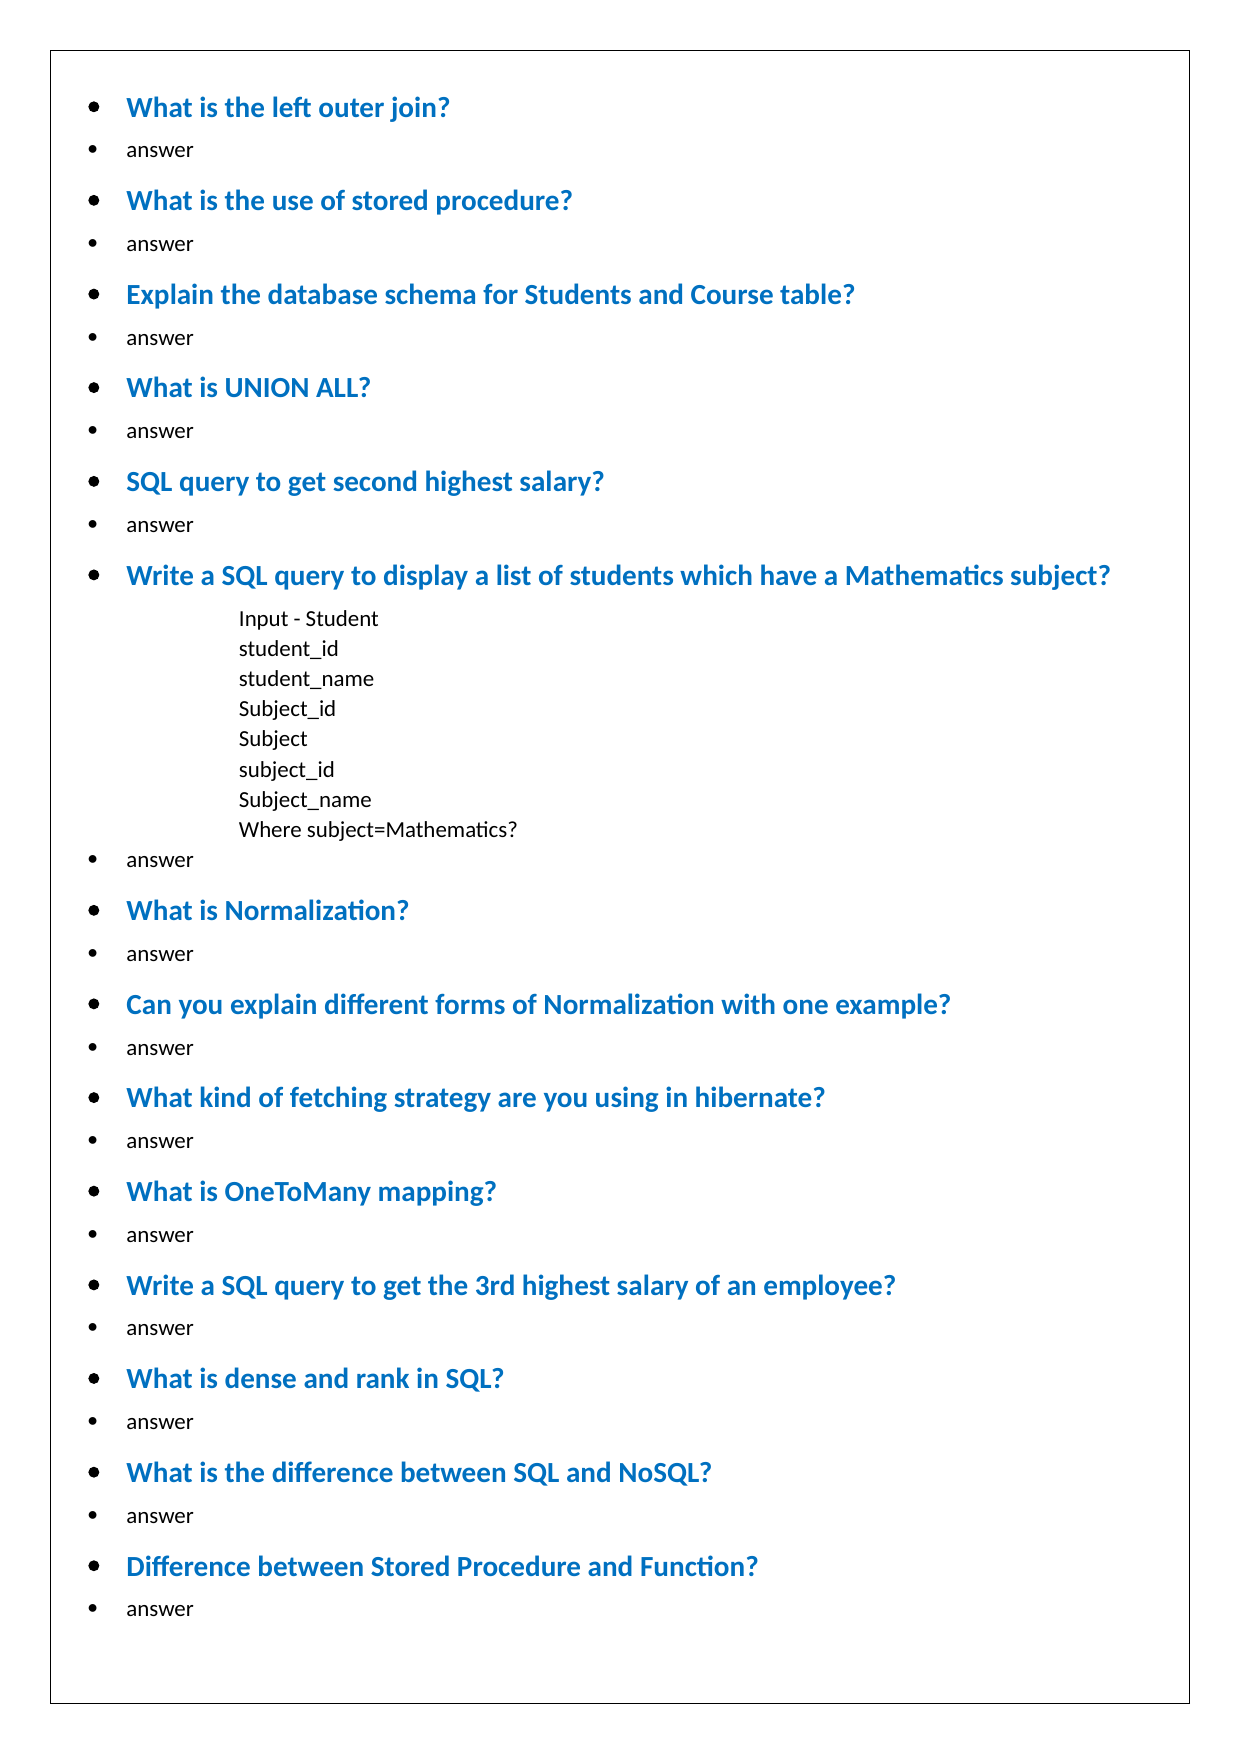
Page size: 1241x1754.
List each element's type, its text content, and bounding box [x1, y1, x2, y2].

text subject_id [89, 755, 1152, 783]
text student_id [89, 634, 1152, 662]
subtitle What is UNION ALL? [89, 369, 1152, 405]
list answer [89, 1407, 1152, 1435]
subtitle What is dense and rank in SQL? [89, 1360, 1152, 1396]
list answer [89, 939, 1152, 967]
subtitle What is the left outer join? [89, 89, 1152, 124]
subtitle What is Normalization? [89, 892, 1152, 928]
list answer [89, 416, 1152, 444]
subtitle Can you explain different forms of Normalization with one example? [89, 986, 1152, 1021]
subtitle What is OneToMany mapping? [89, 1173, 1152, 1209]
list answer [89, 1313, 1152, 1342]
subtitle What is the use of stored procedure? [89, 182, 1152, 218]
list answer [89, 323, 1152, 351]
subtitle Write a SQL query to get the 3rd highest salary of an employee? [89, 1267, 1152, 1302]
list answer [89, 1126, 1152, 1154]
list answer [89, 229, 1152, 257]
subtitle Explain the database schema for Students and Course table? [89, 276, 1152, 312]
subtitle What is the difference between SQL and NoSQL? [89, 1454, 1152, 1490]
text student_name [89, 664, 1152, 692]
list answer [89, 1501, 1152, 1529]
text Where subject=Mathematics? [89, 815, 1152, 843]
list answer [89, 1033, 1152, 1061]
list answer [89, 1220, 1152, 1248]
subtitle Write a SQL query to display a list of students which have a Mathematics subject? [89, 557, 1152, 592]
list answer [89, 1594, 1152, 1622]
subtitle SQL query to get second highest salary? [89, 463, 1152, 499]
text Subject [89, 724, 1152, 752]
subtitle Difference between Stored Procedure and Function? [89, 1548, 1152, 1583]
list answer [89, 510, 1152, 538]
subtitle What kind of fetching strategy are you using in hibernate? [89, 1079, 1152, 1115]
text Subject_id [89, 694, 1152, 722]
list answer [89, 845, 1152, 873]
text Subject_name [89, 785, 1152, 813]
list answer [89, 135, 1152, 163]
text Input - Student [89, 604, 1152, 632]
